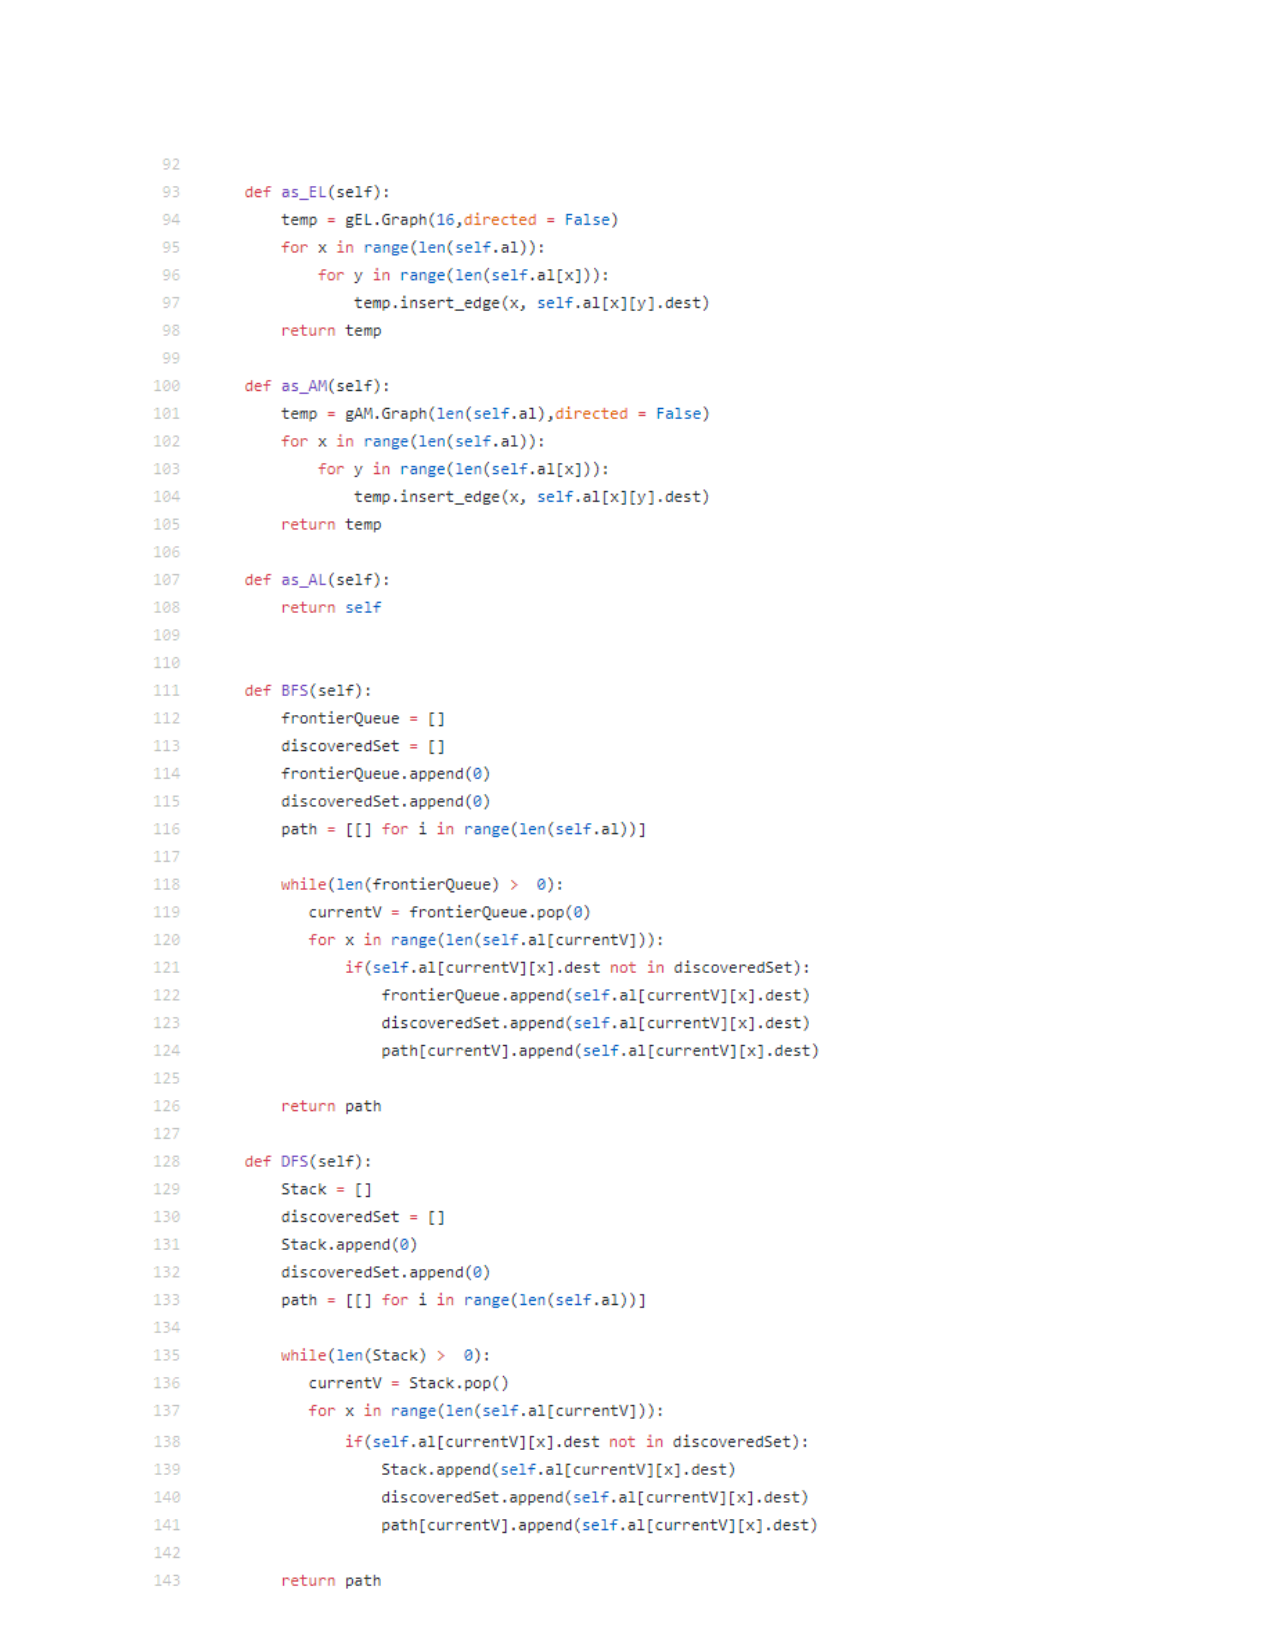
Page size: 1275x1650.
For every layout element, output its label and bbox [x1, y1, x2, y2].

picture [145, 150, 1125, 1593]
